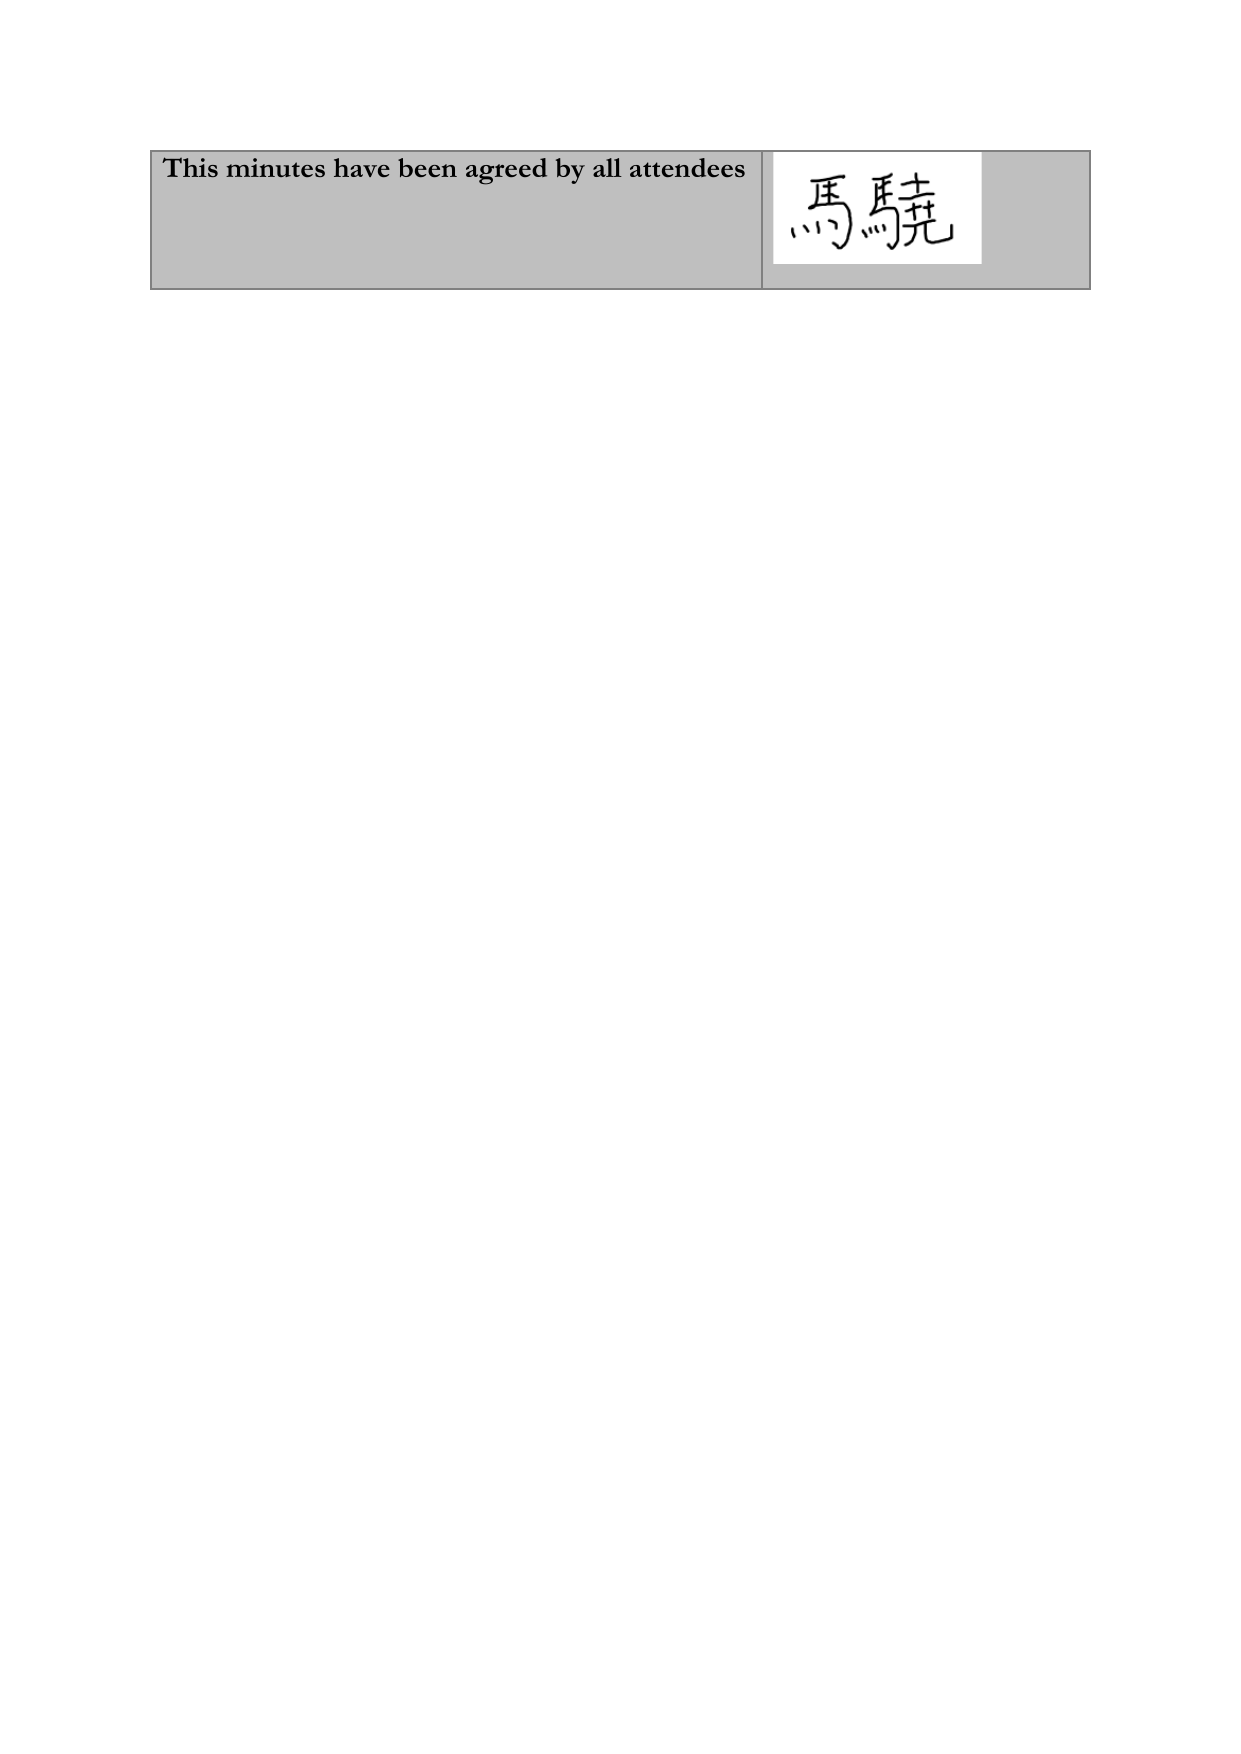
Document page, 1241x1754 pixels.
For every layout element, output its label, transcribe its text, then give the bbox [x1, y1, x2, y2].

table_cell [763, 152, 1089, 288]
picture [773, 152, 982, 264]
table_cell This minutes have been agreed by all attendees [152, 152, 761, 288]
